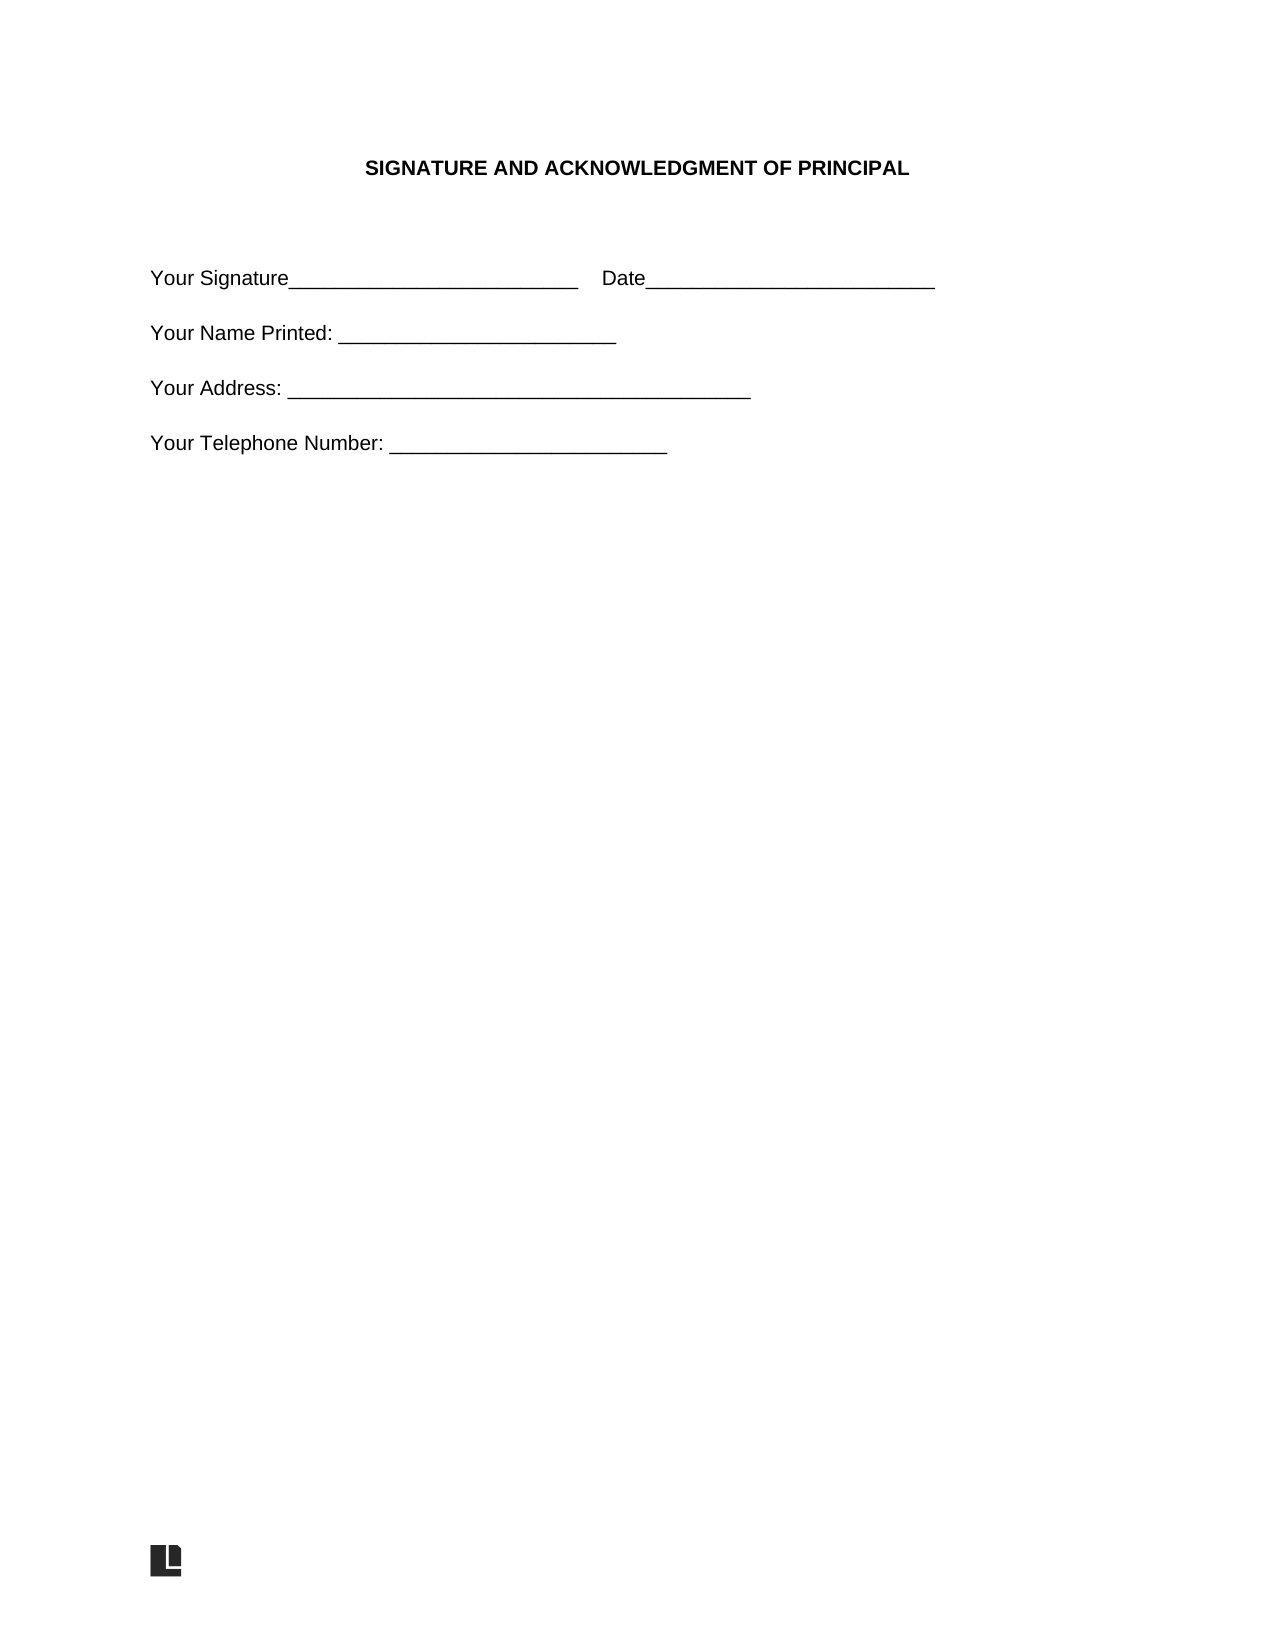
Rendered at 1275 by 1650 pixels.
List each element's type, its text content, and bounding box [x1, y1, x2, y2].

text Your Name Printed: ________________________ [150, 315, 1125, 345]
picture [150, 1545, 182, 1577]
text SIGNATURE AND ACKNOWLEDGMENT OF PRINCIPAL [150, 150, 1125, 180]
text Your Telephone Number: ________________________ [150, 425, 1125, 455]
text Your Signature_________________________ Date_________________________ [150, 260, 1125, 290]
text Your Address: ________________________________________ [150, 370, 1125, 400]
